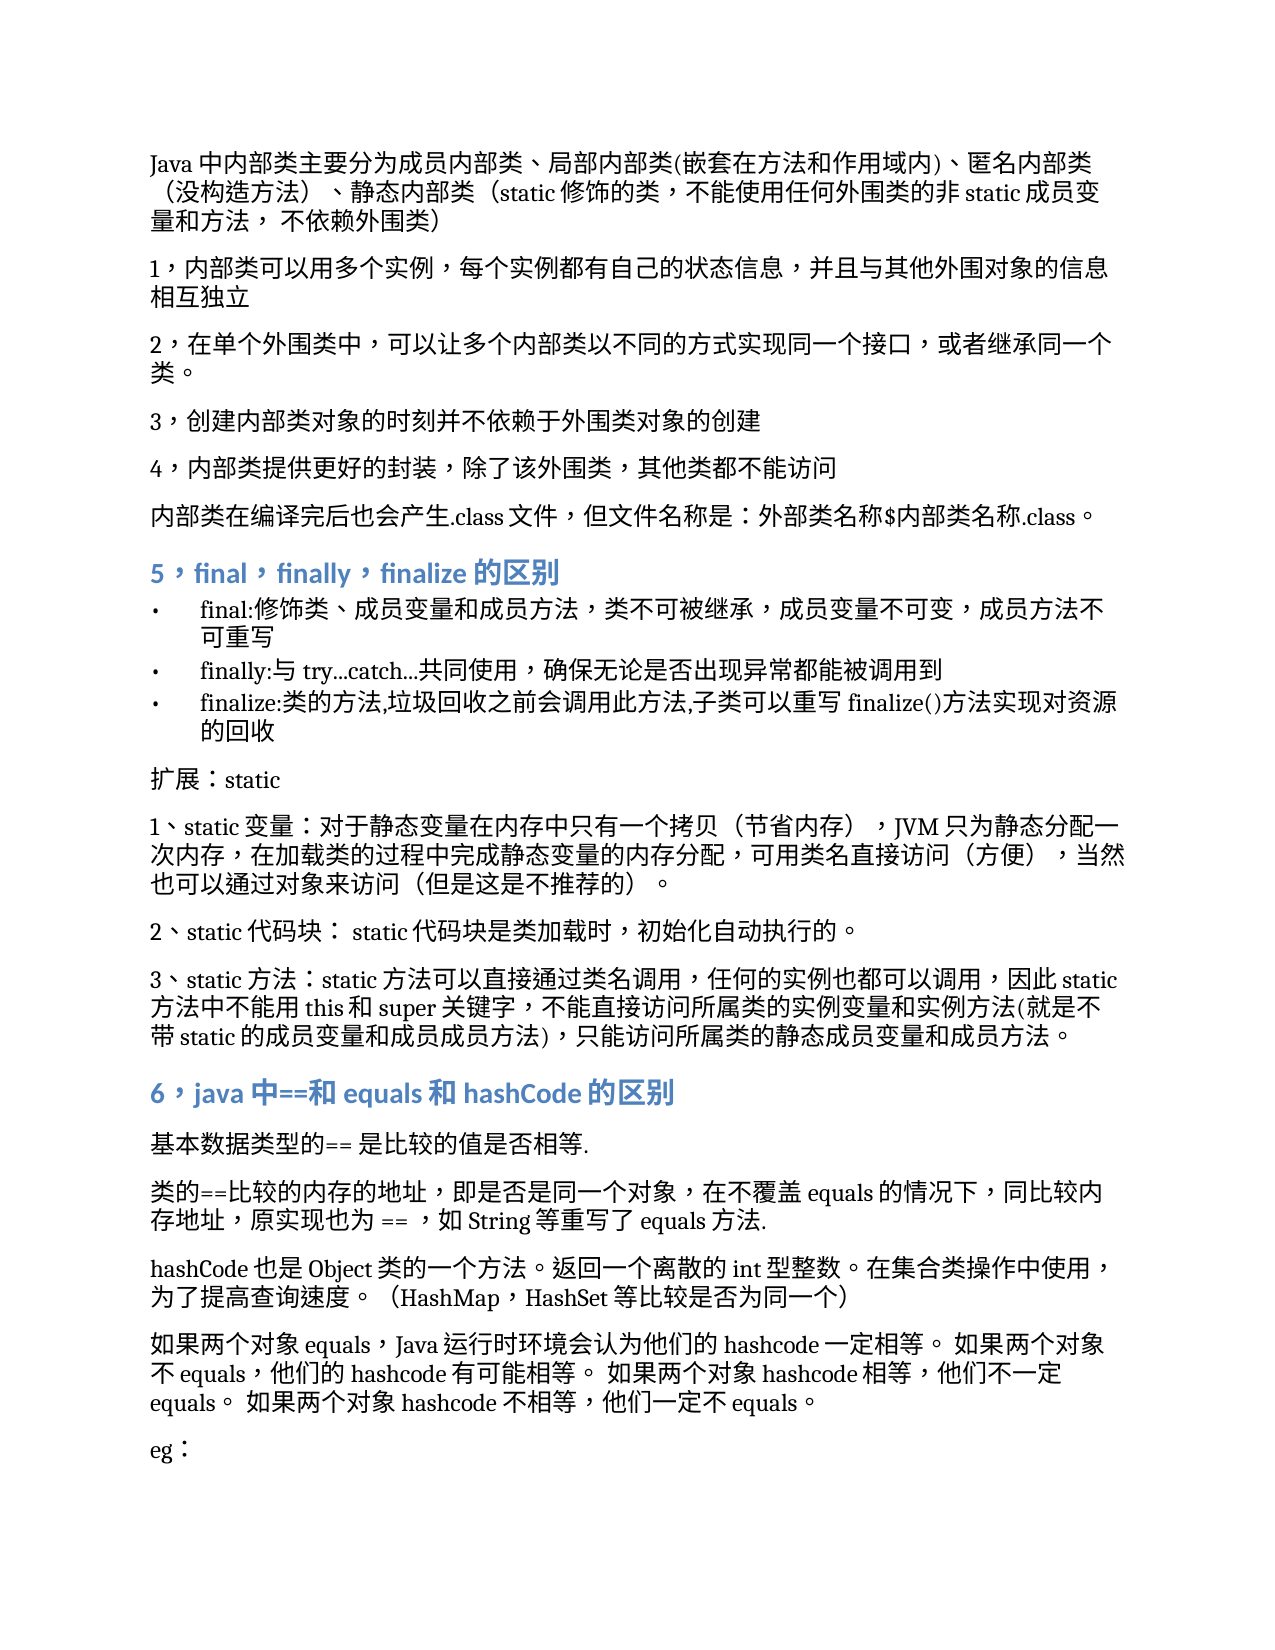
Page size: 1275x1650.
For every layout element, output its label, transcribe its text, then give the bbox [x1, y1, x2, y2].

text 类的==比较的内存的地址，即是否是同一个对象，在不覆盖equals的情况下，同比较内存地址，原实现也为 == ，如String等重写了equals方法. [150, 1178, 1125, 1236]
text hashCode也是Object类的一个方法。返回一个离散的int型整数。在集合类操作中使用，为了提高查询速度。（HashMap，HashSet等比较是否为同一个） [150, 1255, 1125, 1312]
text 1，内部类可以用多个实例，每个实例都有自己的状态信息，并且与其他外围对象的信息相互独立 [150, 255, 1125, 312]
list final:修饰类、成员变量和成员方法，类不可被继承，成员变量不可变，成员方法不可重写 [150, 596, 1125, 653]
text 如果两个对象equals，Java运行时环境会认为他们的hashcode一定相等。 如果两个对象不equals，他们的hashcode有可能相等。 如果两个对象hashcode相等，他们不一定equals。 如果两个对象hashcode不相等，他们一定不equals。 [150, 1331, 1125, 1417]
text 基本数据类型的== 是比较的值是否相等. [150, 1131, 1125, 1160]
text 3，创建内部类对象的时刻并不依赖于外围类对象的创建 [150, 407, 1125, 436]
text 内部类在编译完后也会产生.class文件，但文件名称是：外部类名称$内部类名称.class。 [150, 502, 1125, 531]
list finally:与try...catch...共同使用，确保无论是否出现异常都能被调用到 [150, 657, 1125, 686]
subtitle 5，final，finally，finalize的区别 [150, 552, 1125, 592]
text eg： [150, 1436, 1125, 1465]
text 3、static方法：static方法可以直接通过类名调用，任何的实例也都可以调用，因此static方法中不能用this和super关键字，不能直接访问所属类的实例变量和实例方法(就是不带static的成员变量和成员成员方法)，只能访问所属类的静态成员变量和成员方法。 [150, 966, 1125, 1052]
text Java中内部类主要分为成员内部类、局部内部类(嵌套在方法和作用域内)、匿名内部类（没构造方法）、静态内部类（static修饰的类，不能使用任何外围类的非static成员变量和方法， 不依赖外围类） [150, 150, 1125, 236]
subtitle 6，java中==和equals和hashCode的区别 [150, 1073, 1125, 1112]
text 4，内部类提供更好的封装，除了该外围类，其他类都不能访问 [150, 455, 1125, 484]
list finalize:类的方法,垃圾回收之前会调用此方法,子类可以重写finalize()方法实现对资源的回收 [150, 689, 1125, 747]
text 扩展：static [150, 766, 1125, 794]
text 2，在单个外围类中，可以让多个内部类以不同的方式实现同一个接口，或者继承同一个类。 [150, 331, 1125, 389]
text 2、static代码块： static代码块是类加载时，初始化自动执行的。 [150, 918, 1125, 947]
text 1、static变量：对于静态变量在内存中只有一个拷贝（节省内存），JVM只为静态分配一次内存，在加载类的过程中完成静态变量的内存分配，可用类名直接访问（方便），当然也可以通过对象来访问（但是这是不推荐的）。 [150, 813, 1125, 899]
